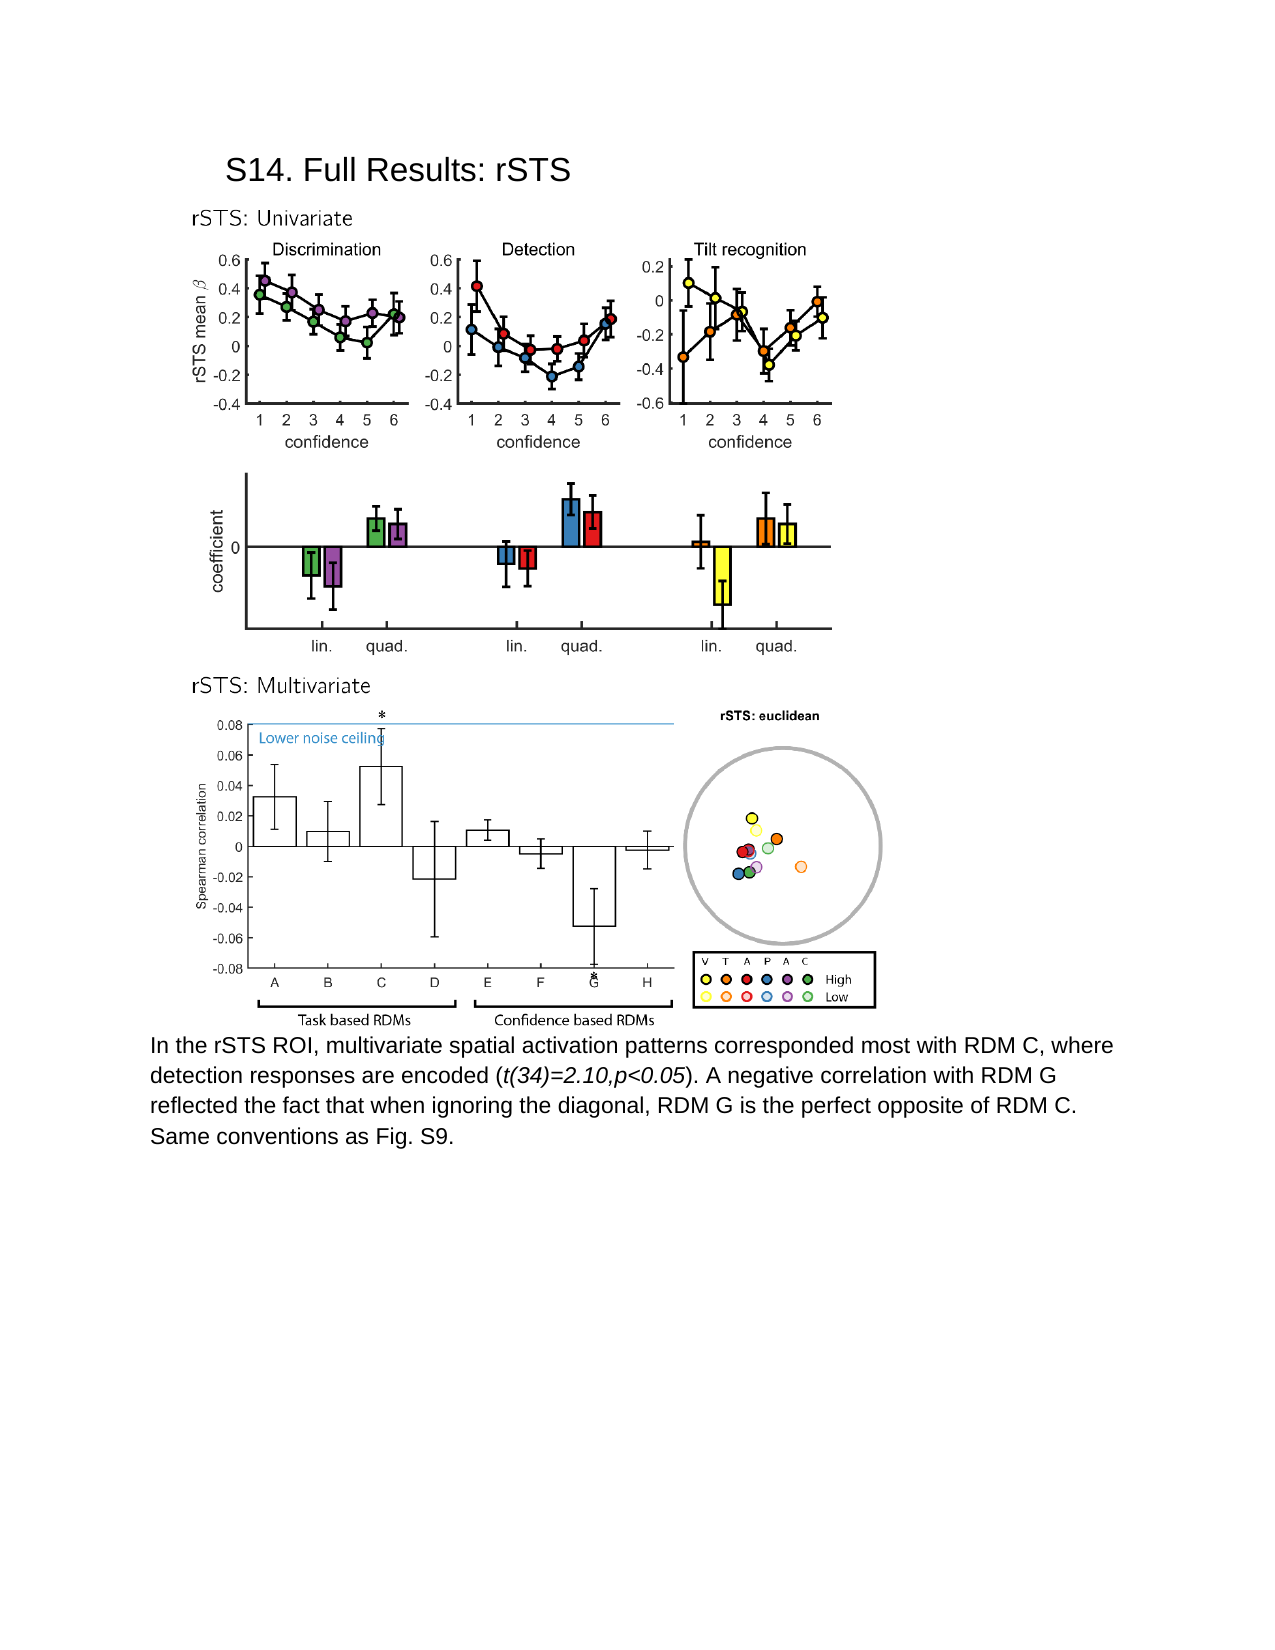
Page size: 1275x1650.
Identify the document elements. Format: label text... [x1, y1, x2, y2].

text In the rSTS ROI, multivariate spatial activation patterns corresponded most with RDM C, where detection responses are encoded (t(34)=2.10,p<0.05). A negative correlation with RDM G reflected the fact that when ignoring the diagonal, RDM G is the perfect opposite of RDM C. Same conventions as Fig. S9. [150, 1032, 1125, 1149]
picture [150, 206, 901, 1029]
subtitle S14. Full Results: rSTS [225, 150, 1125, 188]
